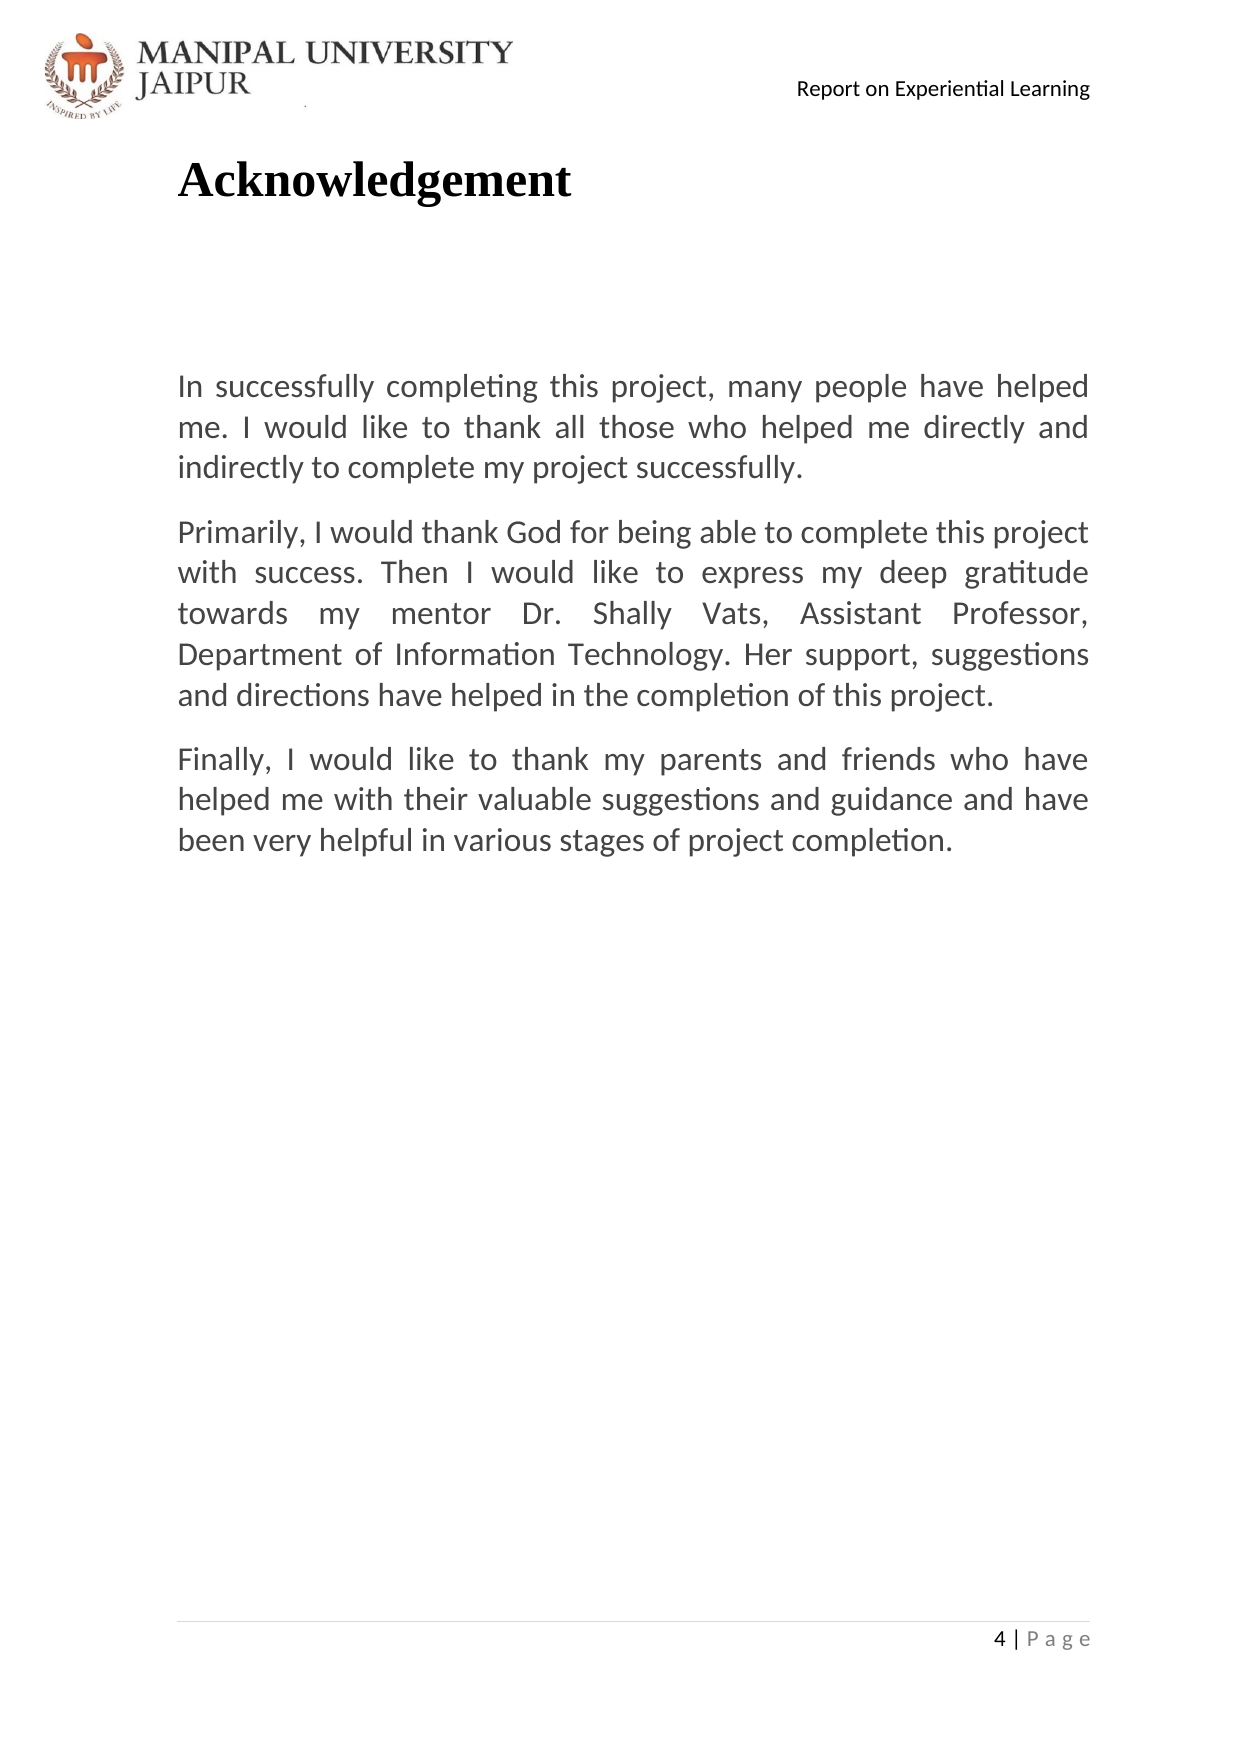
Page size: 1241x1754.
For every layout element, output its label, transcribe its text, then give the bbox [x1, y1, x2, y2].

text Primarily, I would thank God for being able to complete this project with success. Then I would like to express my deep gratitude towards my mentor Dr. Shally Vats, Assistant Professor, Department of Information Technology. Her support, suggestions and directions have helped in the completion of this project. [177, 511, 1090, 714]
picture [44, 33, 513, 119]
text Finally, I would like to thank my parents and friends who have helped me with their valuable suggestions and guidance and have been very helpful in various stages of project completion. [177, 738, 1090, 860]
subtitle Acknowledgement [177, 150, 1090, 207]
text In successfully completing this project, many people have helped me. I would like to thank all those who helped me directly and indirectly to complete my project successfully. [177, 365, 1090, 487]
